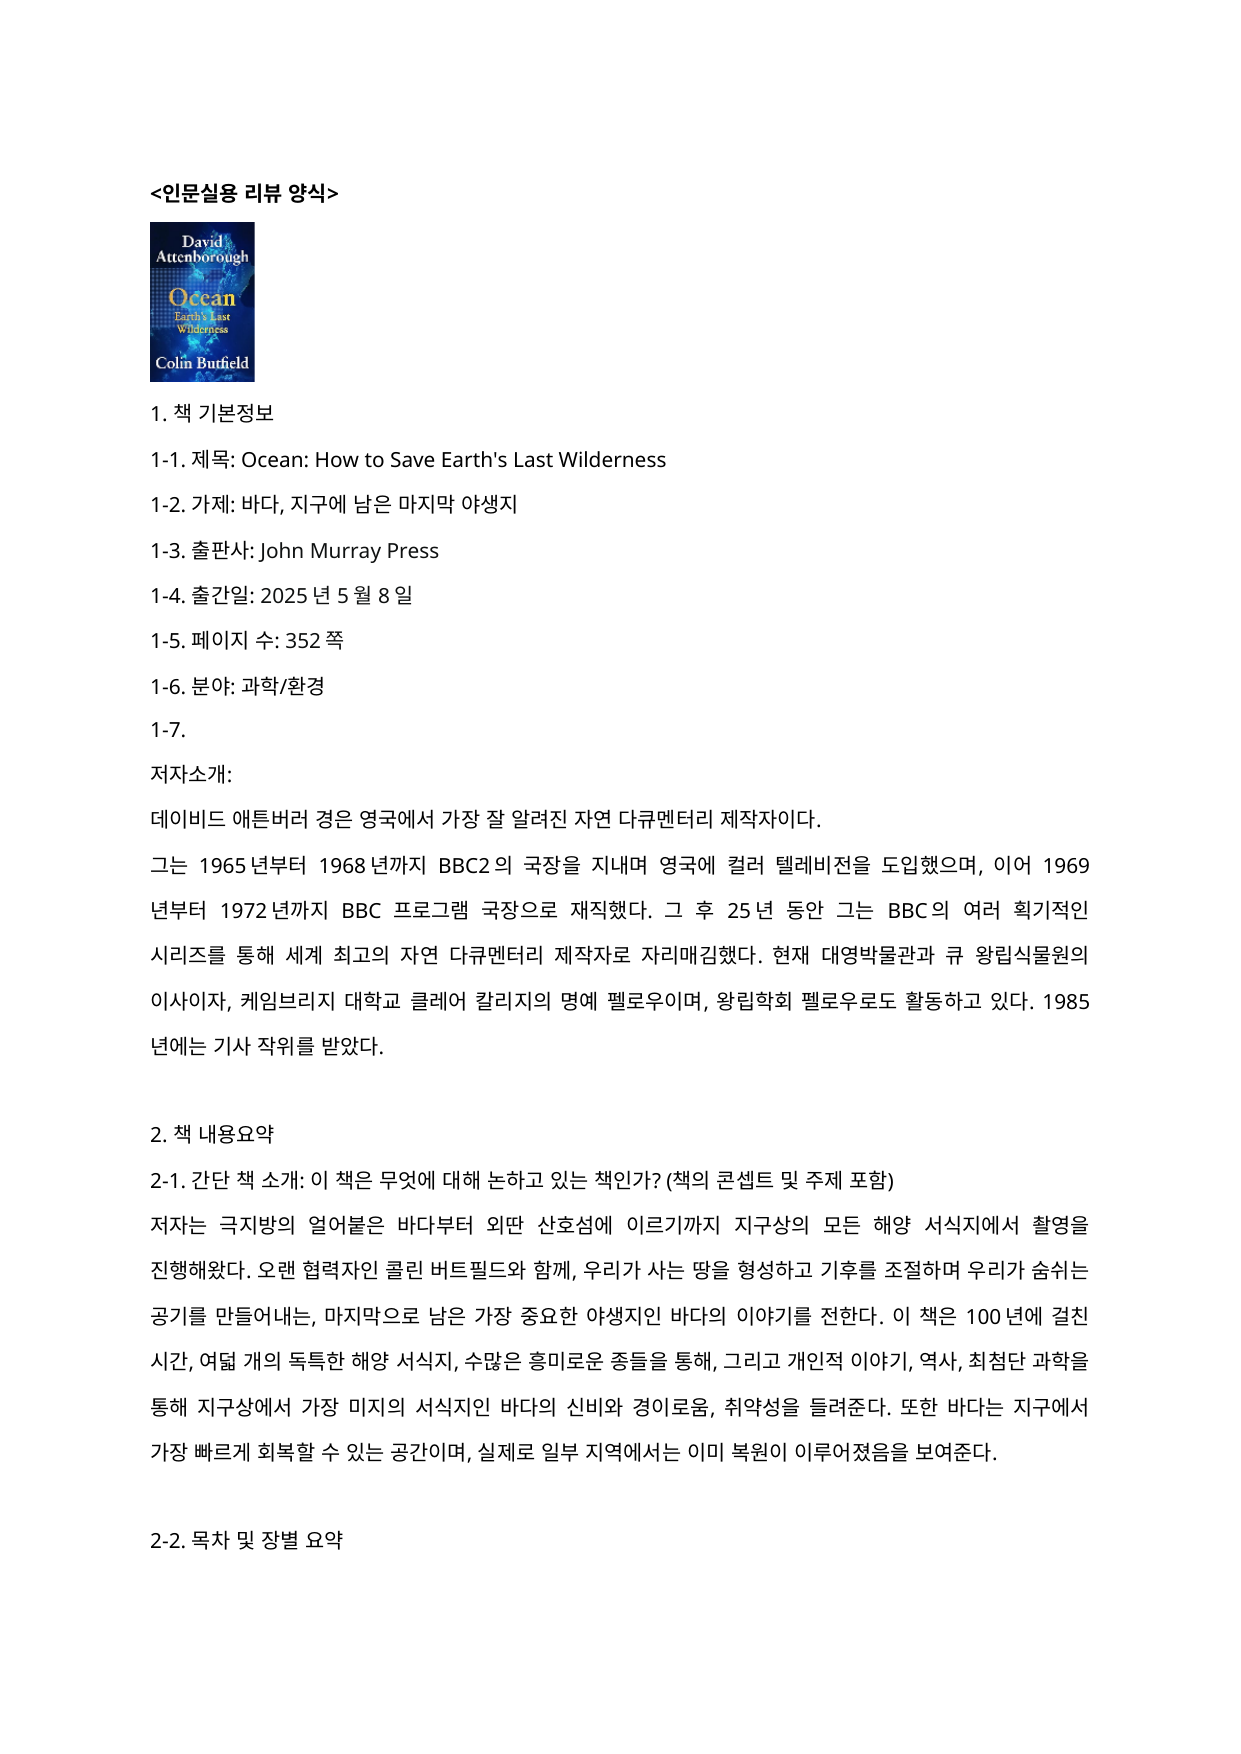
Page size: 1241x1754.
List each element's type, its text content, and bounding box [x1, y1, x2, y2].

text 저자는 극지방의 얼어붙은 바다부터 외딴 산호섬에 이르기까지 지구상의 모든 해양 서식지에서 촬영을 진행해왔다. 오랜 협력자인 콜린 버트필드와 함께, 우리가 사는 땅을 형성하고 기후를 조절하며 우리가 숨쉬는 공기를 만들어내는, 마지막으로 남은 가장 중요한 야생지인 바다의 이야기를 전한다. 이 책은 100년에 걸친 시간, 여덟 개의 독특한 해양 서식지, 수많은 흥미로운 종들을 통해, 그리고 개인적 이야기, 역사, 최첨단 과학을 통해 지구상에서 가장 미지의 서식지인 바다의 신비와 경이로움, 취약성을 들려준다. 또한 바다는 지구에서 가장 빠르게 회복할 수 있는 공간이며, 실제로 일부 지역에서는 이미 복원이 이루어졌음을 보여준다. [150, 1209, 1090, 1467]
text 1-7. [150, 716, 1090, 744]
text 저자소개: [150, 758, 1090, 788]
text 2-1. 간단 책 소개: 이 책은 무엇에 대해 논하고 있는 책인가? (책의 콘셉트 및 주제 포함) [150, 1164, 1090, 1194]
picture [150, 222, 255, 382]
text 1-6. 분야: 과학/환경 [150, 670, 1090, 700]
text 1-5. 페이지 수: 352쪽 [150, 625, 1090, 655]
text 1-4. 출간일: 2025년 5월 8일 [150, 579, 1090, 609]
text 1. 책 기본정보 [150, 398, 1090, 428]
text 1-3. 출판사: John Murray Press [150, 534, 1090, 564]
text 1-1. 제목: Ocean: How to Save Earth's Last Wilderness [150, 443, 1090, 473]
text 2-2. 목차 및 장별 요약 [150, 1524, 1090, 1555]
text 그는 1965년부터 1968년까지 BBC2의 국장을 지내며 영국에 컬러 텔레비전을 도입했으며, 이어 1969년부터 1972년까지 BBC 프로그램 국장으로 재직했다. 그 후 25년 동안 그는 BBC의 여러 획기적인 시리즈를 통해 세계 최고의 자연 다큐멘터리 제작자로 자리매김했다. 현재 대영박물관과 큐 왕립식물원의 이사이자, 케임브리지 대학교 클레어 칼리지의 명예 펠로우이며, 왕립학회 펠로우로도 활동하고 있다. 1985년에는 기사 작위를 받았다. [150, 849, 1090, 1061]
text <인문실용 리뷰 양식> [150, 177, 1090, 207]
text 2. 책 내용요약 [150, 1119, 1090, 1149]
text 데이비드 애튼버러 경은 영국에서 가장 잘 알려진 자연 다큐멘터리 제작자이다. [150, 803, 1090, 834]
text 1-2. 가제: 바다, 지구에 남은 마지막 야생지 [150, 488, 1090, 519]
